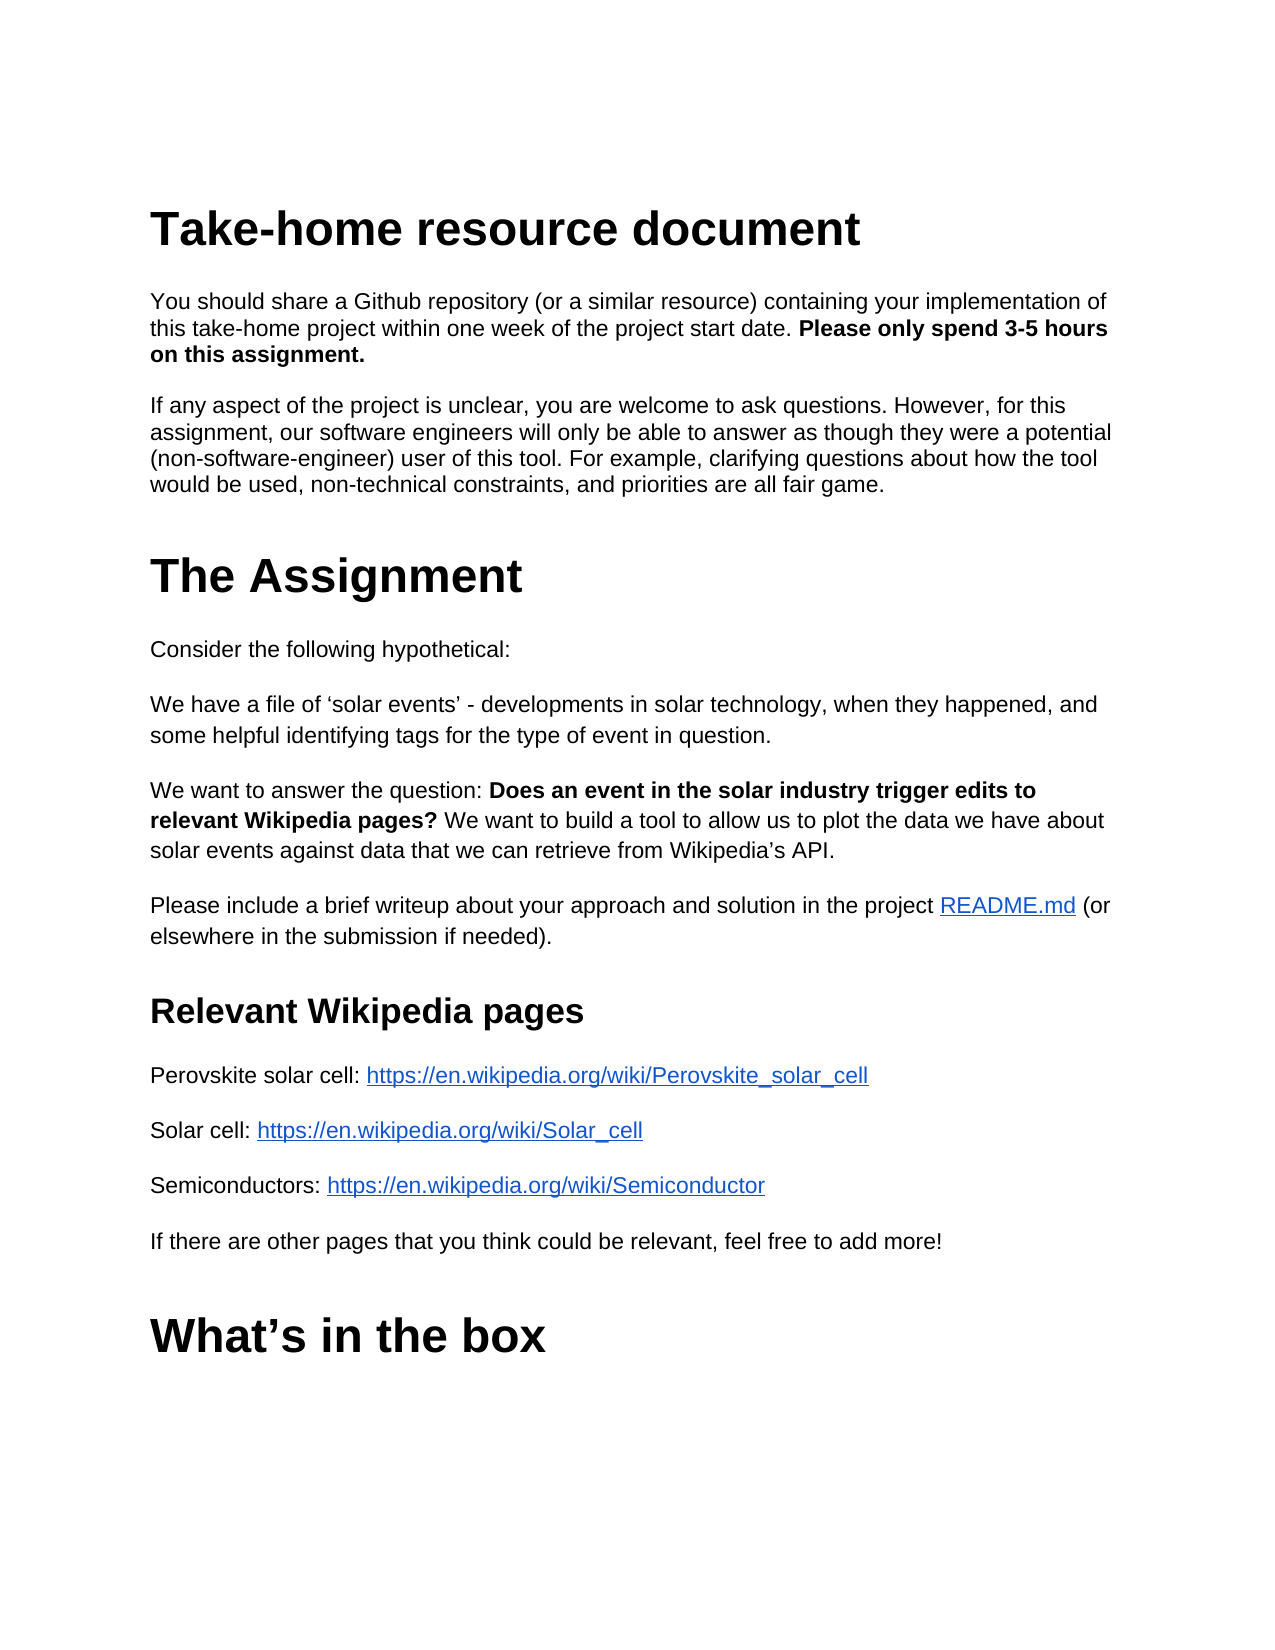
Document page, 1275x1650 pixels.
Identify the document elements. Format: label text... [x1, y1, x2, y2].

subtitle What’s in the box [150, 1308, 1125, 1363]
text Please include a brief writeup about your approach and solution in the project README.md (or elsewhere in the submission if needed). [150, 892, 1125, 949]
text We want to answer the question: Does an event in the solar industry trigger edits to relevant Wikipedia pages? We want to build a tool to allow us to plot the data we have about solar events against data that we can retrieve from Wikipedia’s API. [150, 777, 1125, 863]
text If any aspect of the project is unclear, you are welcome to ask questions. However, for this assignment, our software engineers will only be able to answer as though they were a potential (non-software-engineer) user of this tool. For example, clarifying questions about how the tool would be used, non-technical constraints, and priorities are all fair game. [150, 392, 1125, 498]
text You should share a Github repository (or a similar resource) containing your implementation of this take-home project within one week of the project start date. Please only spend 3-5 hours on this assignment. [150, 288, 1125, 367]
text Perovskite solar cell: https://en.wikipedia.org/wiki/Perovskite_solar_cell [150, 1062, 1125, 1088]
subtitle The Assignment [150, 548, 1125, 603]
text We have a file of ‘solar events’ - developments in solar technology, when they happened, and some helpful identifying tags for the type of event in question. [150, 691, 1125, 748]
text If there are other pages that you think could be relevant, feel free to add more! [150, 1228, 1125, 1254]
text Semiconductors: https://en.wikipedia.org/wiki/Semiconductor [150, 1172, 1125, 1199]
subtitle Relevant Wikipedia pages [150, 990, 1125, 1031]
text Solar cell: https://en.wikipedia.org/wiki/Solar_cell [150, 1117, 1125, 1144]
subtitle Take-home resource document [150, 200, 1125, 255]
text Consider the following hypothetical: [150, 636, 1125, 662]
